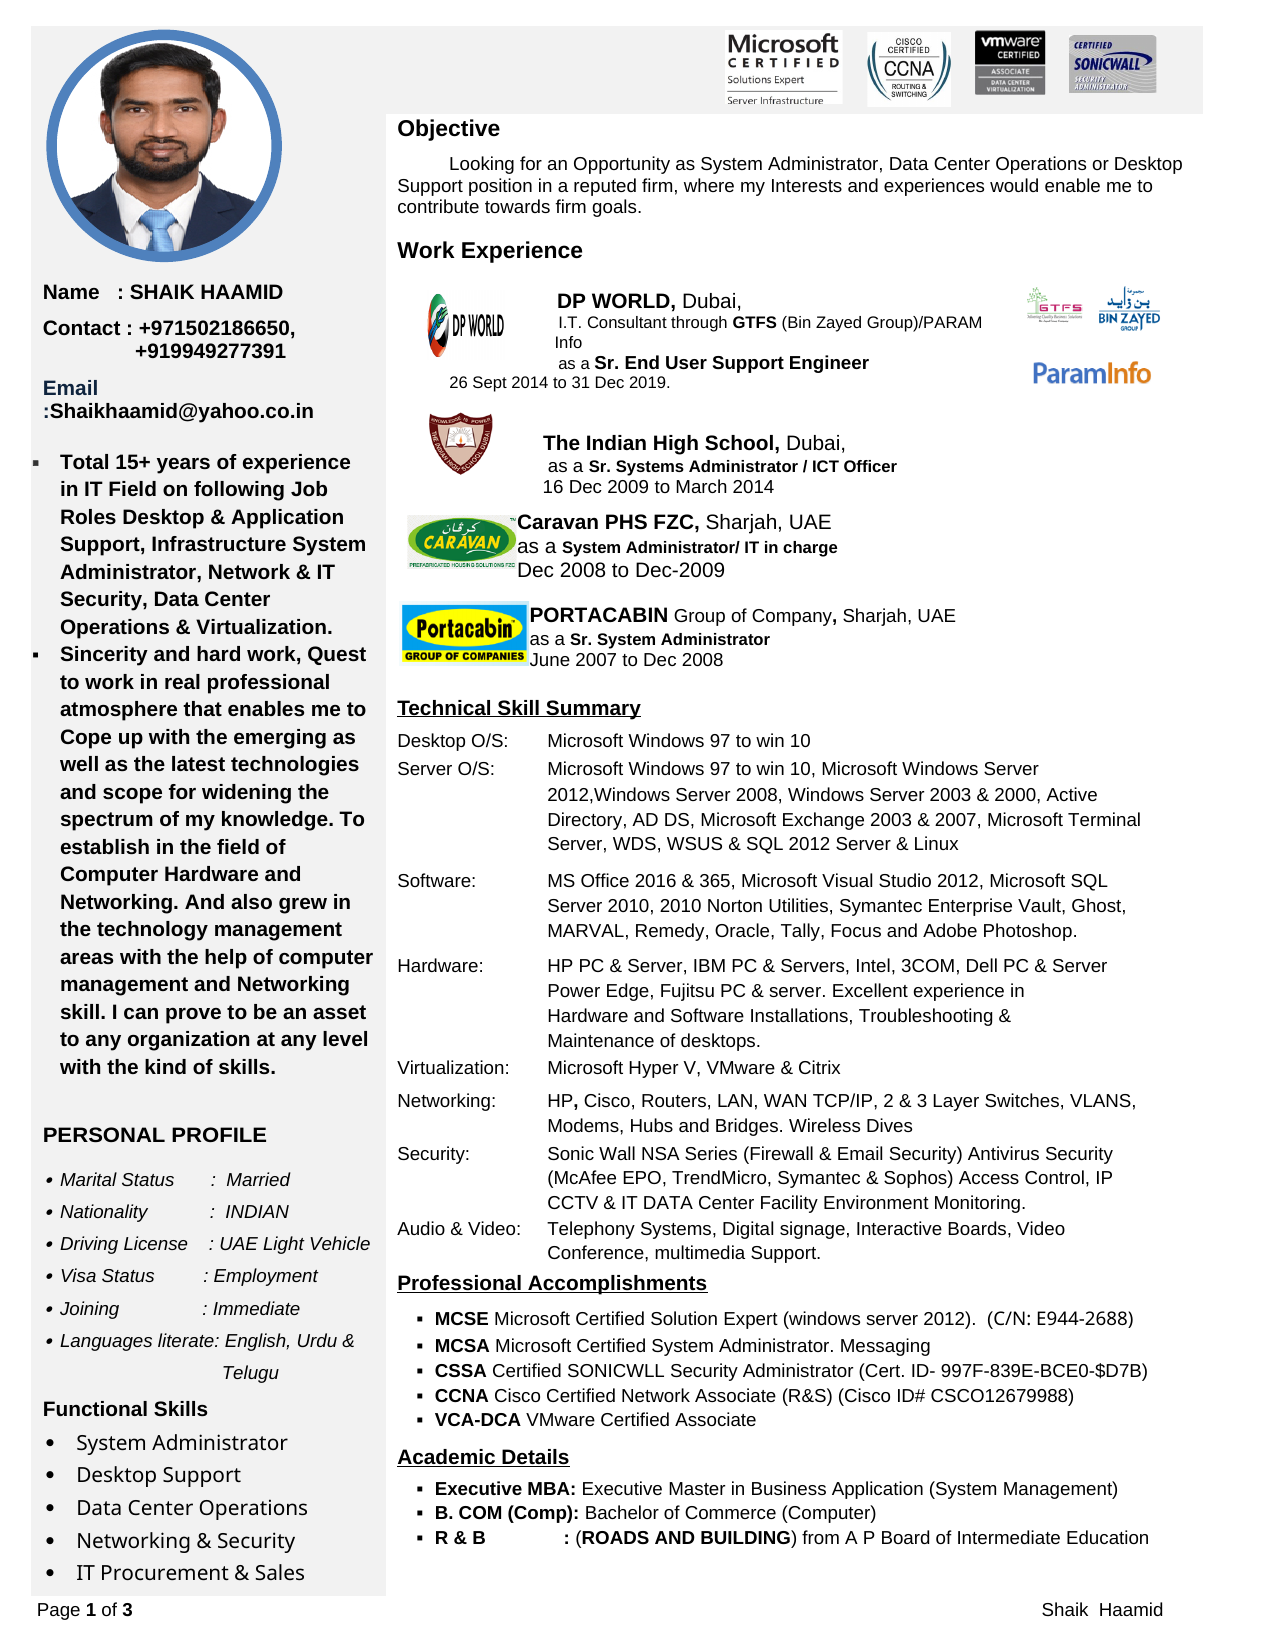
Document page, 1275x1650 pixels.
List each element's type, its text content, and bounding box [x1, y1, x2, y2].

picture [867, 32, 951, 107]
picture [975, 30, 1046, 95]
picture [407, 515, 517, 569]
picture [1068, 35, 1157, 92]
picture [1029, 358, 1151, 383]
table_header [386, 26, 1203, 114]
picture [422, 405, 500, 479]
picture [426, 290, 506, 360]
picture [57, 41, 271, 251]
picture [723, 30, 843, 103]
table_header Name : SHAIK HAAMID Contact : +971502186650, +919949277391 Email :Shaikhaamid@yahoo.co.in Total 15+ years of experience in IT Field on following Job Roles Desktop & Application Support, Infrastructure System Administrator, Network & IT Security, Data Center Operations & Virtualization. Sincerity and hard work, Quest to work in real professional atmosphere that enables me to Cope up with the emerging as well as the latest technologies and scope for widening the spectrum of my knowledge. To establish in the field of Computer Hardware and Networking. And also grew in the technology management areas with the help of computer management and Networking skill. I can prove to be an asset to any organization at any level with the kind of skills. PERSONAL PROFILE Marital Status : Married Nationality : INDIAN Driving License : UAE Light Vehicle Visa Status : Employment Joining : Immediate Languages literate: English, Urdu & Telugu Functional Skills System Administrator Desktop Support Data Center Operations Networking & Security IT Procurement & Sales Auto Cad Operator [31, 26, 386, 1596]
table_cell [386, 115, 1203, 1596]
picture [1026, 282, 1161, 333]
picture [399, 601, 530, 666]
